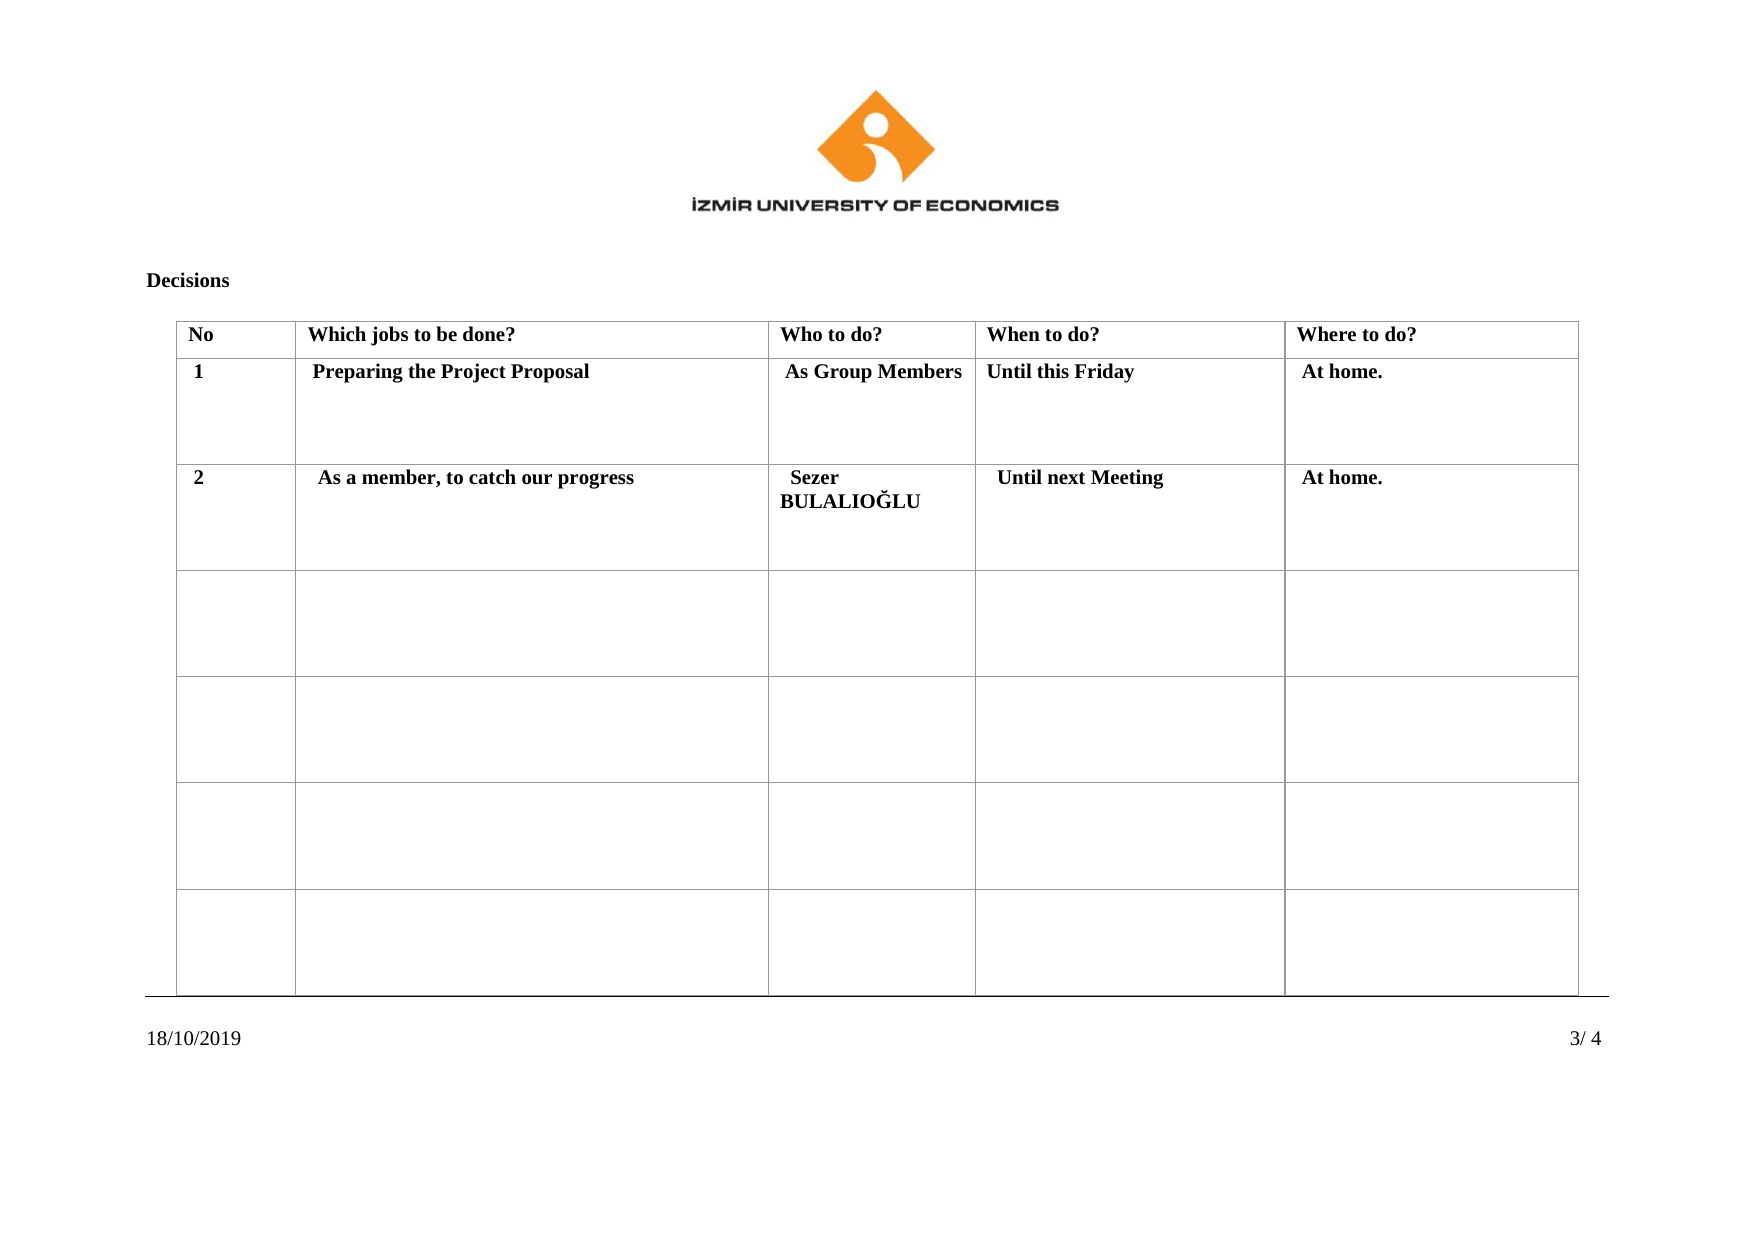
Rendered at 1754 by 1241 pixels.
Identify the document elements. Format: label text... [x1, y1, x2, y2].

table_cell 2 [177, 465, 295, 570]
table_cell [296, 890, 768, 995]
table_cell [769, 571, 975, 676]
text 18/10/2019 3/ 4 [146, 1026, 1608, 1050]
table_cell [177, 677, 295, 782]
table_header No [177, 322, 295, 358]
table_cell [177, 890, 295, 995]
table_cell [976, 571, 1284, 676]
table_cell [177, 783, 295, 888]
table_cell [296, 677, 768, 782]
table_cell [976, 783, 1284, 888]
table_cell [769, 677, 975, 782]
table_cell At home. [1286, 465, 1578, 570]
table_cell [1286, 571, 1578, 676]
table_cell [769, 890, 975, 995]
table_cell 1 [177, 359, 295, 464]
text Decisions [146, 268, 1607, 292]
table_cell [296, 571, 768, 676]
table_cell As Group Members [769, 359, 975, 464]
table_header When to do? [976, 322, 1284, 358]
table_cell Sezer BULALIOĞLU [769, 465, 975, 570]
table_cell [1286, 890, 1578, 995]
table_cell [177, 571, 295, 676]
table_cell [1286, 783, 1578, 888]
table_cell Until next Meeting [976, 465, 1284, 570]
table_cell Until this Friday [976, 359, 1284, 464]
table_cell [976, 677, 1284, 782]
table_header Where to do? [1286, 322, 1578, 358]
table_cell Preparing the Project Proposal [296, 359, 768, 464]
table_header Which jobs to be done? [296, 322, 768, 358]
table_cell At home. [1286, 359, 1578, 464]
table_header Who to do? [769, 322, 975, 358]
table_cell [976, 890, 1284, 995]
table_cell As a member, to catch our progress [296, 465, 768, 570]
table_cell [1286, 677, 1578, 782]
table_cell [769, 783, 975, 888]
table_cell [296, 783, 768, 888]
picture [679, 77, 1080, 241]
